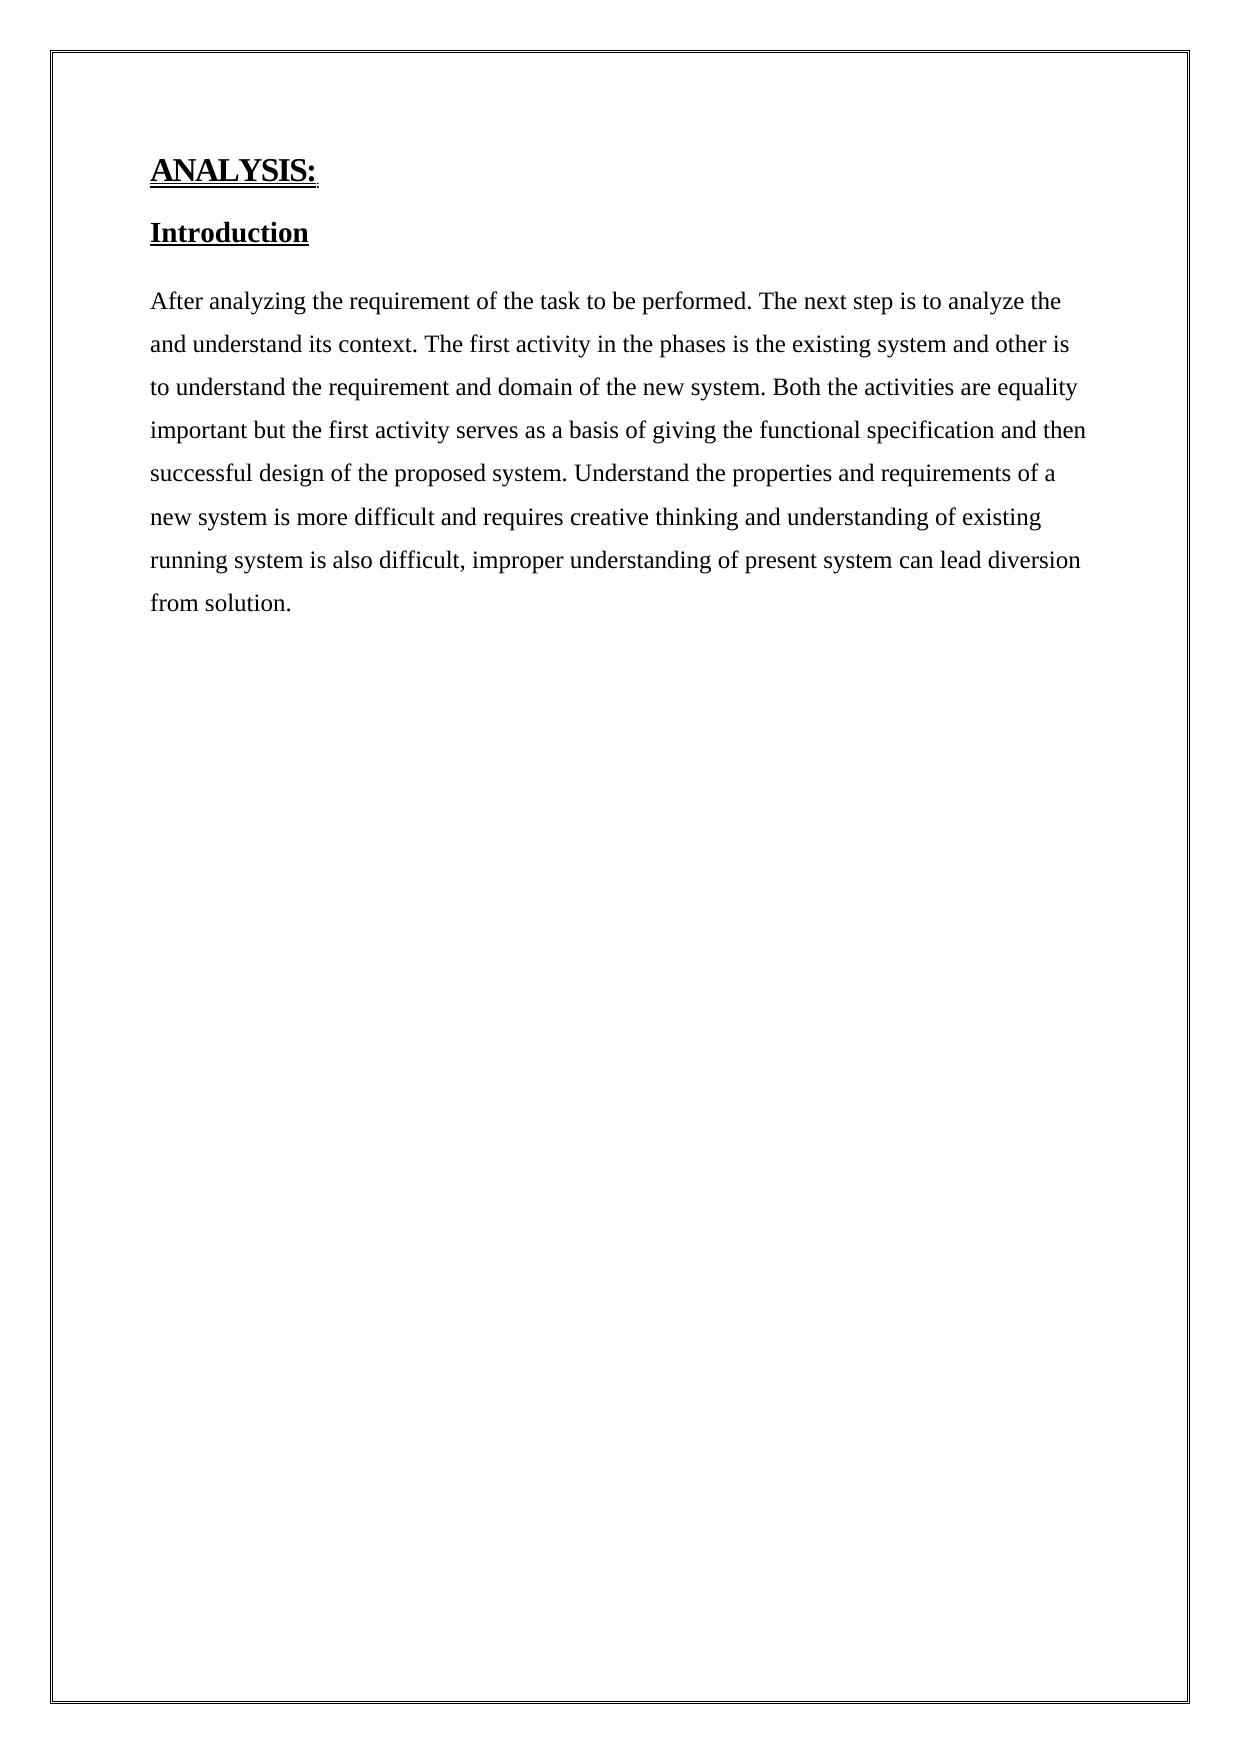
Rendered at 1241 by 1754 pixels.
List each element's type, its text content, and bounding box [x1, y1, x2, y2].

text After analyzing the requirement of the task to be performed. The next step is to analyze the and understand its context. The first activity in the phases is the existing system and other is to understand the requirement and domain of the new system. Both the activities are equality important but the first activity serves as a basis of giving the functional specification and then successful design of the proposed system. Understand the properties and requirements of a new system is more difficult and requires creative thinking and understanding of existing running system is also difficult, improper understanding of present system can lead diversion from solution. [150, 286, 1090, 617]
text ANALYSIS: [150, 150, 1090, 188]
text Introduction [150, 215, 1090, 248]
